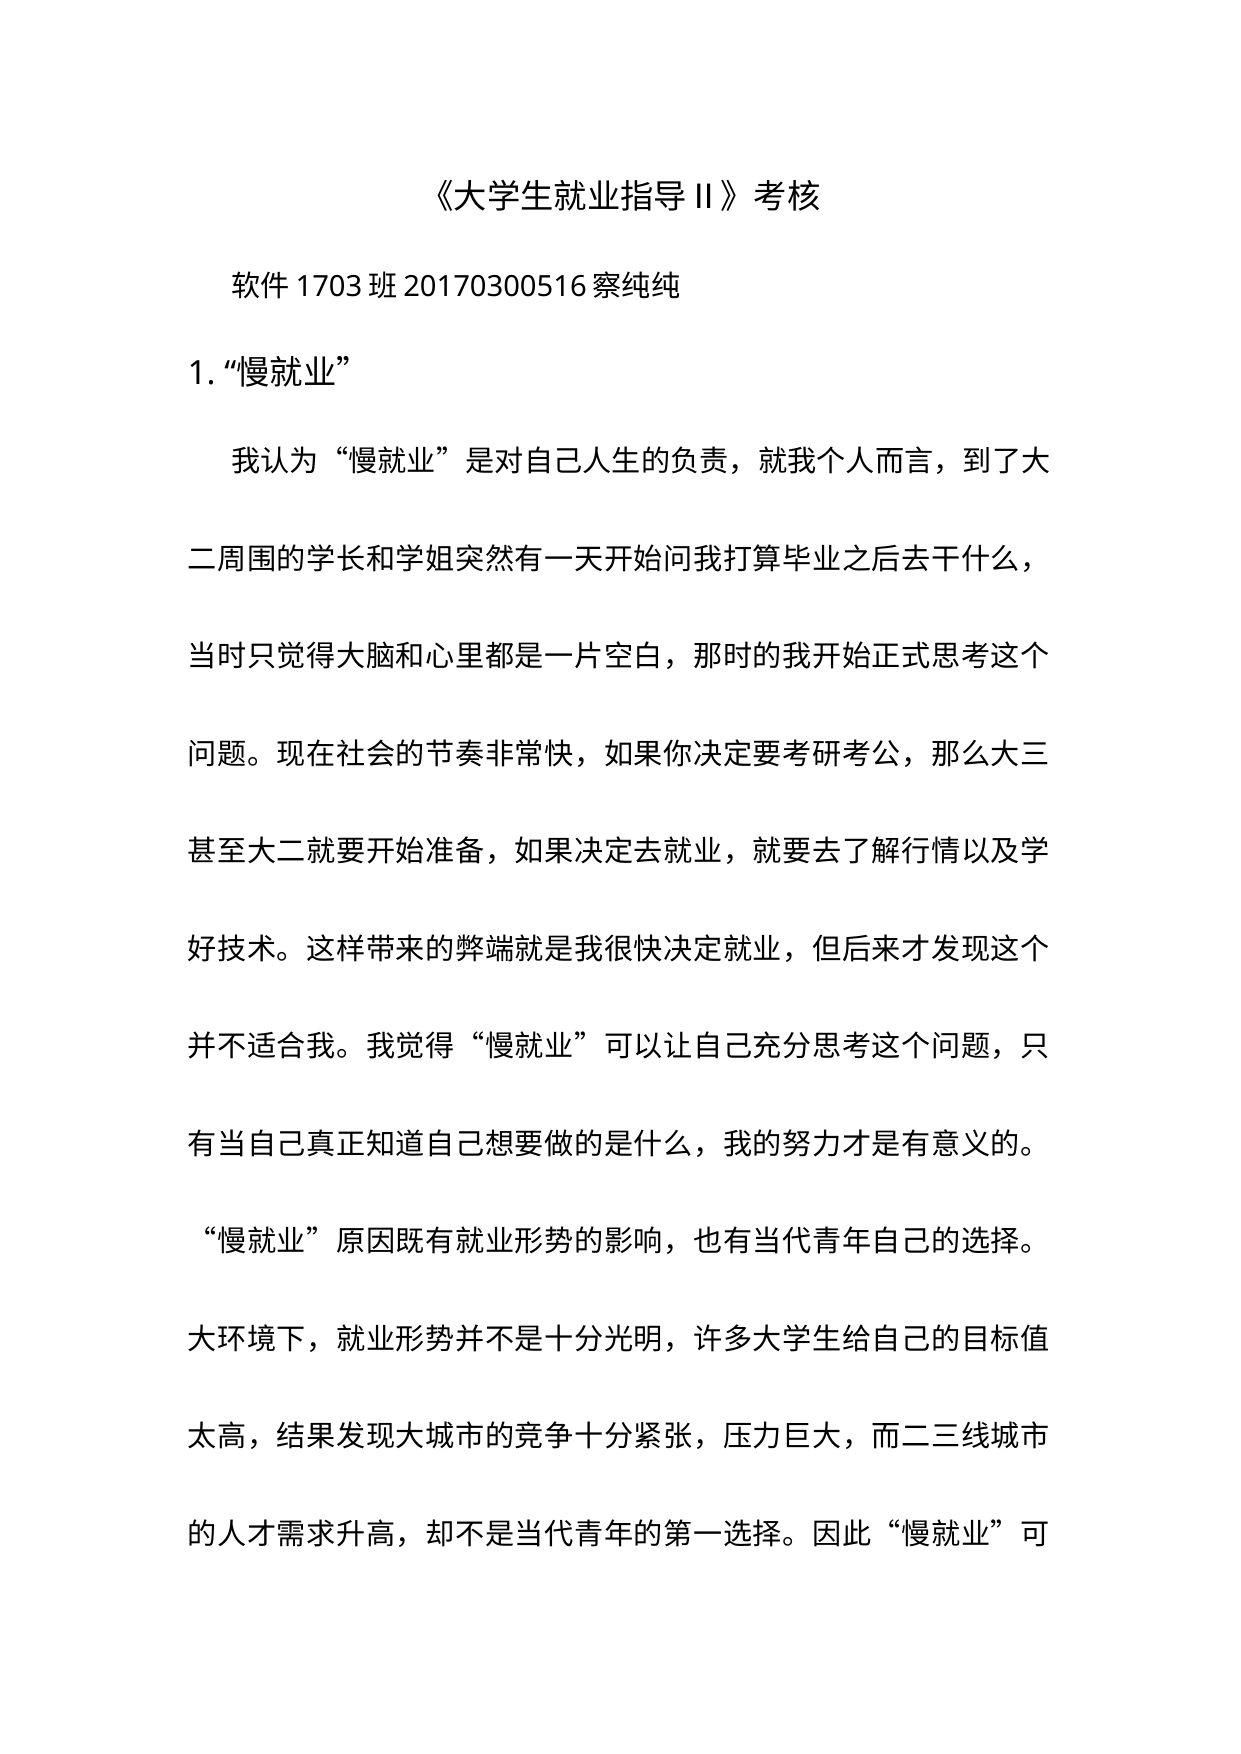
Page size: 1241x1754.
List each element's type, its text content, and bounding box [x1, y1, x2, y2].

list “慢就业” [187, 337, 1053, 402]
list 软件1703班20170300516察纯纯 [187, 251, 1053, 316]
list 《大学生就业指导Ⅱ》考核 [187, 162, 1053, 227]
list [187, 426, 1053, 1564]
